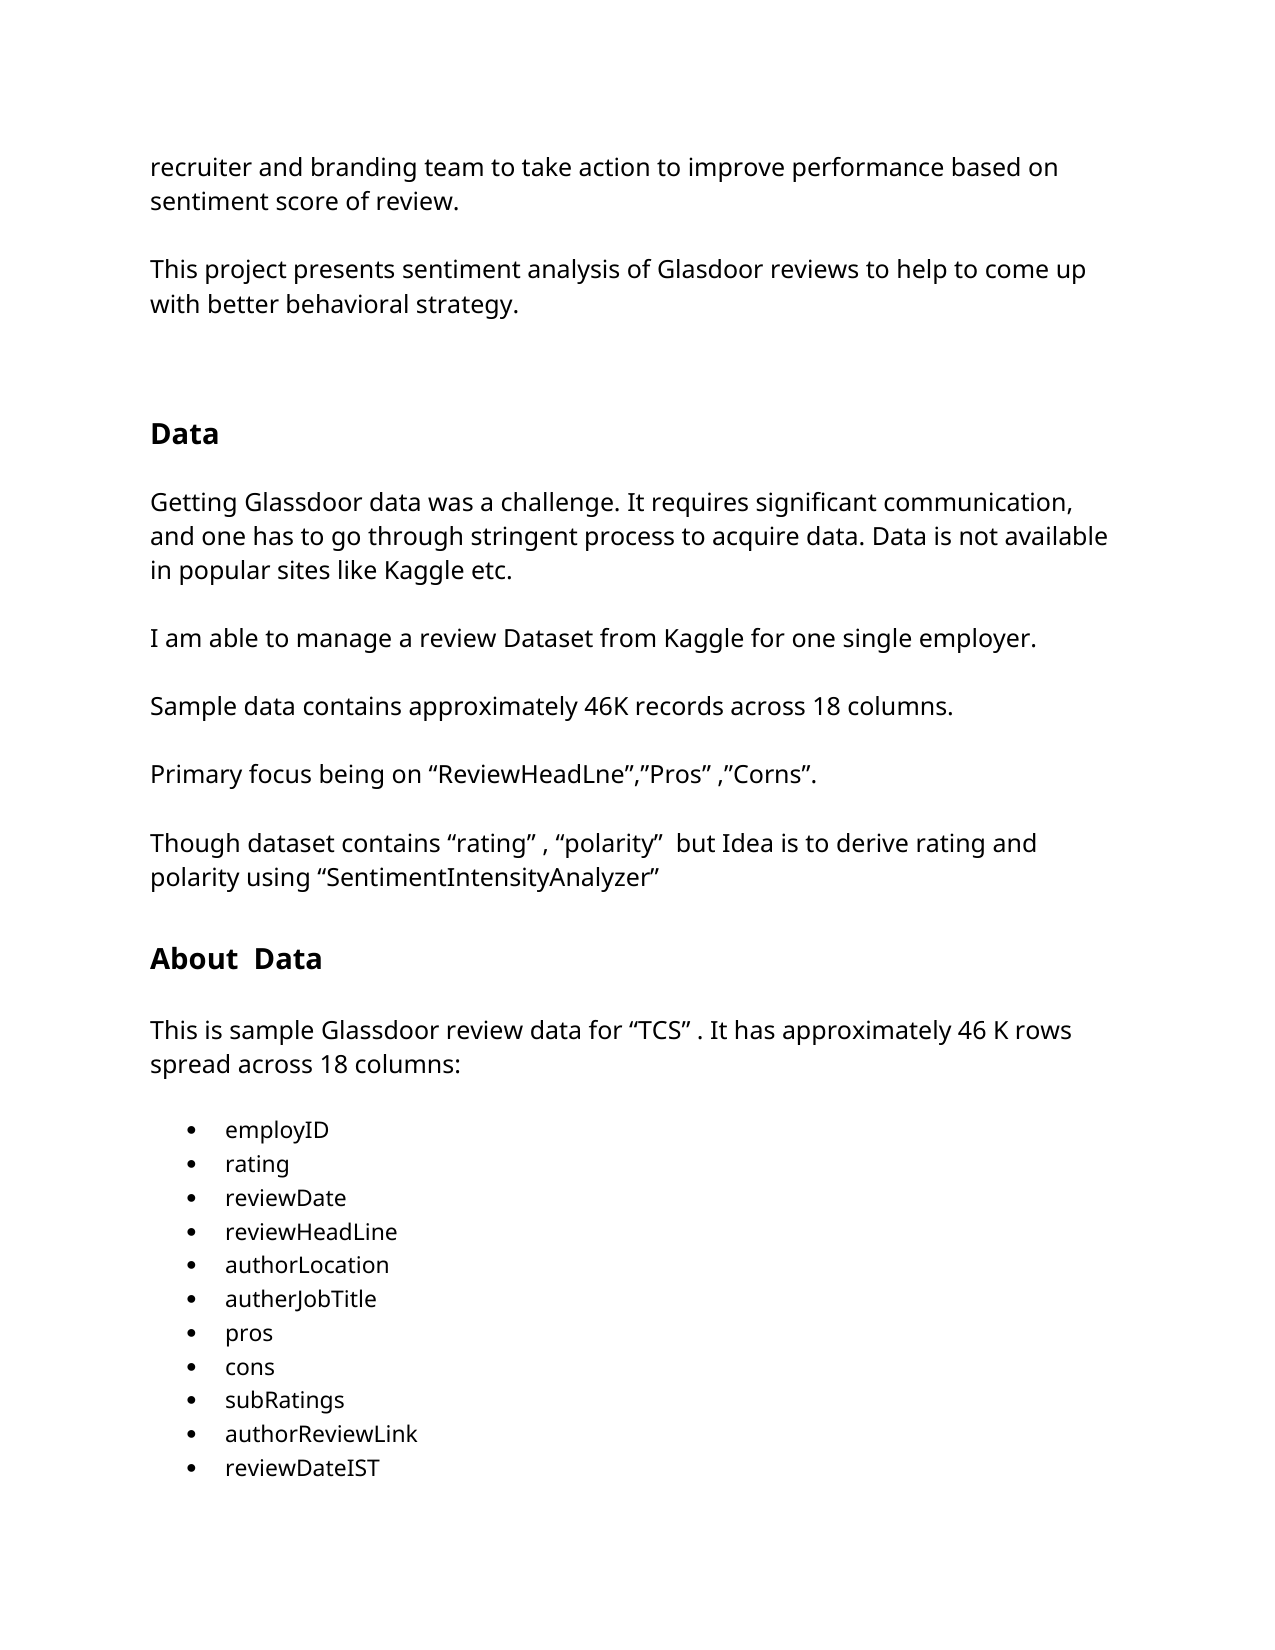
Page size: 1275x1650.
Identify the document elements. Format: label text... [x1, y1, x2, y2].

list rating [187, 1148, 1125, 1179]
text About Data [150, 938, 1125, 978]
subtitle Data [150, 413, 1125, 453]
list subRatings [187, 1384, 1125, 1416]
list reviewDateIST [187, 1452, 1125, 1483]
list pros [187, 1317, 1125, 1348]
list authorReviewLink [187, 1418, 1125, 1449]
list authorLocation [187, 1249, 1125, 1281]
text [150, 150, 1125, 218]
list cons [187, 1351, 1125, 1382]
text Getting Glassdoor data was a challenge. It requires significant communication, and one has to go through stringent process to acquire data. Data is not available in popular sites like Kaggle etc. [150, 485, 1125, 587]
text This is sample Glassdoor review data for “TCS” . It has approximately 46 K rows spread across 18 columns: [150, 1012, 1125, 1080]
text Though dataset contains “rating” , “polarity” but Idea is to derive rating and polarity using “SentimentIntensityAnalyzer” [150, 825, 1125, 893]
text I am able to manage a review Dataset from Kaggle for one single employer. [150, 621, 1125, 655]
text This project presents sentiment analysis of Glasdoor reviews to help to come up with better behavioral strategy. [150, 252, 1125, 320]
list reviewDate [187, 1182, 1125, 1213]
list autherJobTitle [187, 1283, 1125, 1314]
list reviewHeadLine [187, 1216, 1125, 1247]
text Sample data contains approximately 46K records across 18 columns. [150, 689, 1125, 723]
text Primary focus being on “ReviewHeadLne”,”Pros” ,”Corns”. [150, 757, 1125, 791]
list employID [187, 1114, 1125, 1146]
